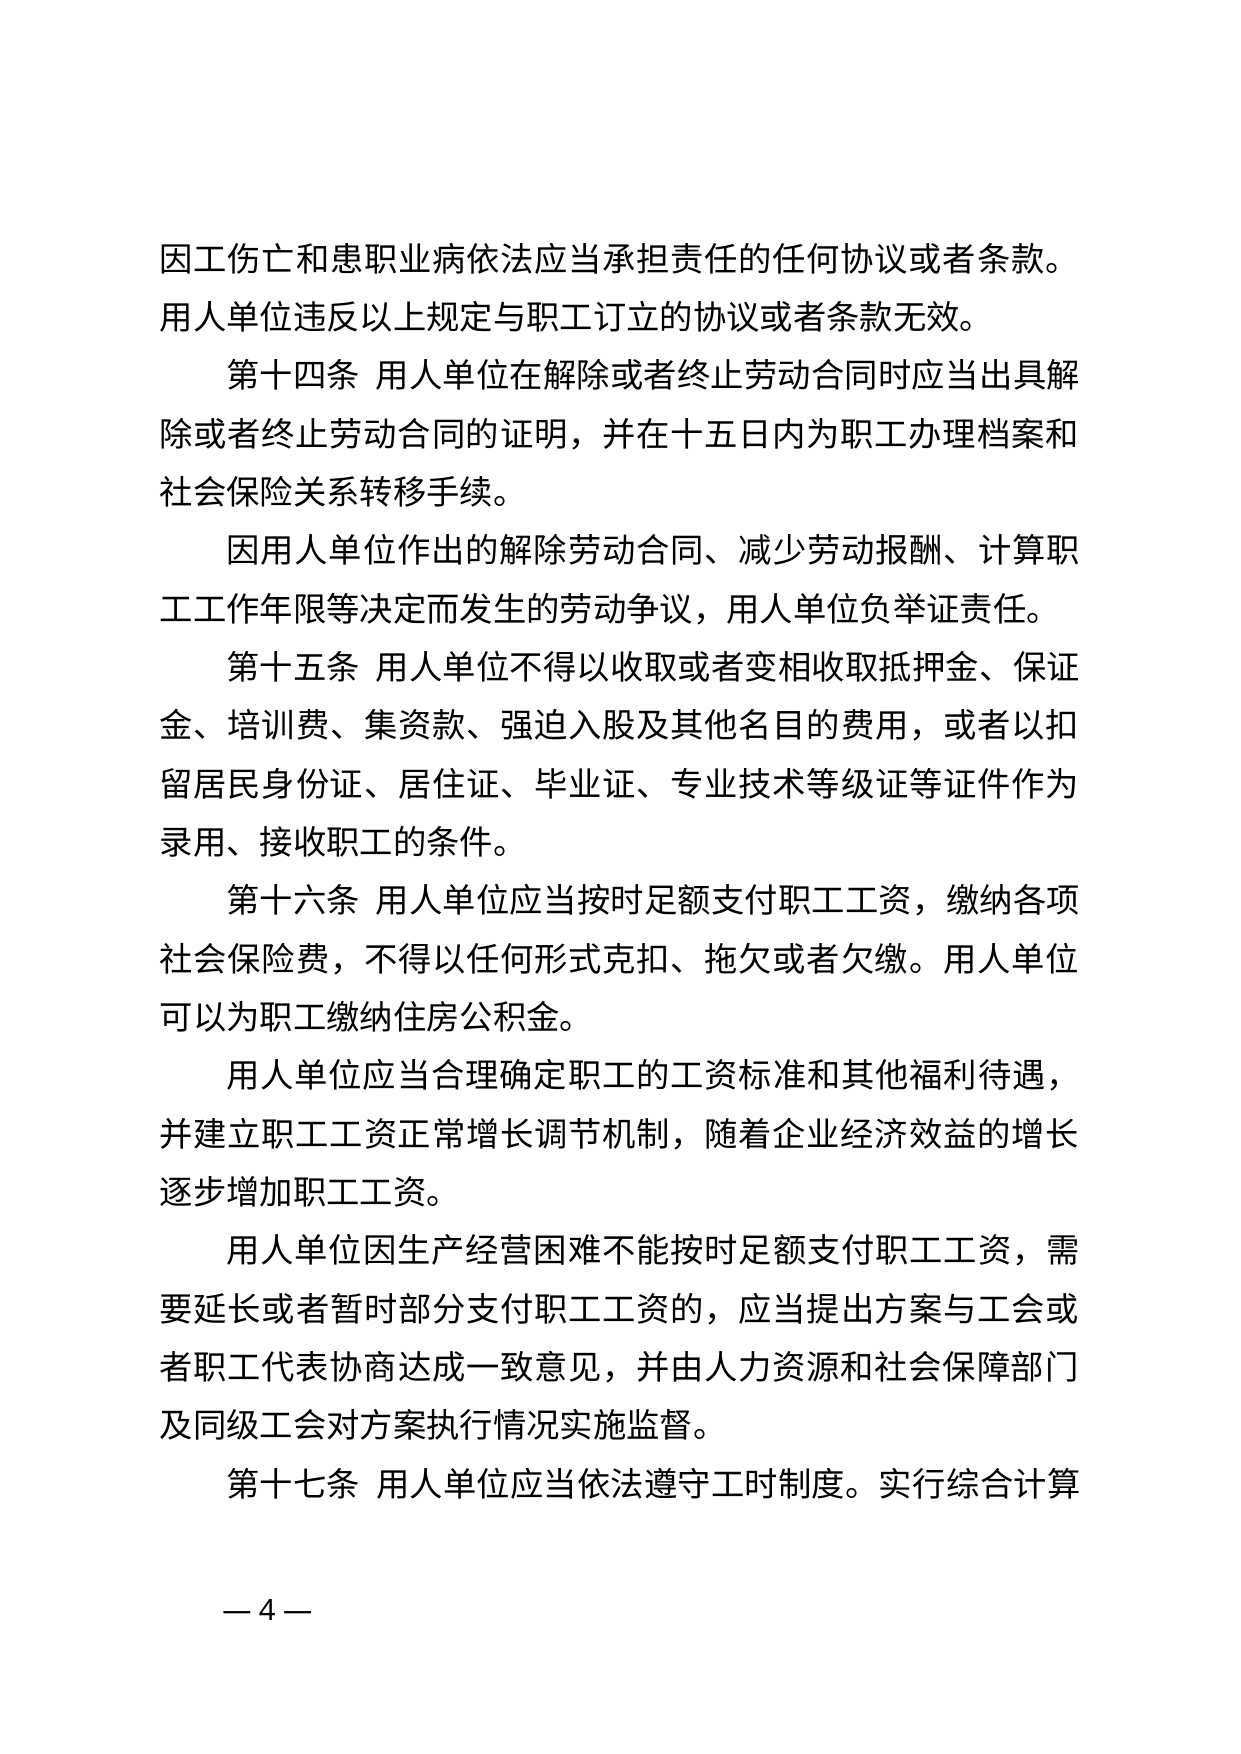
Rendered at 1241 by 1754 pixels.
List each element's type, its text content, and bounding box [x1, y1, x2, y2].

text 用人单位应当合理确定职工的工资标准和其他福利待遇，并建立职工工资正常增长调节机制，随着企业经济效益的增长逐步增加职工工资。 [159, 1041, 1081, 1216]
text 第十四条 用人单位在解除或者终止劳动合同时应当出具解除或者终止劳动合同的证明，并在十五日内为职工办理档案和社会保险关系转移手续。 [159, 341, 1081, 516]
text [159, 224, 1081, 341]
text 第十五条 用人单位不得以收取或者变相收取抵押金、保证金、培训费、集资款、强迫入股及其他名目的费用，或者以扣留居民身份证、居住证、毕业证、专业技术等级证等证件作为录用、接收职工的条件。 [159, 633, 1081, 866]
text 因用人单位作出的解除劳动合同、减少劳动报酬、计算职工工作年限等决定而发生的劳动争议，用人单位负举证责任。 [159, 516, 1081, 633]
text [159, 1449, 1081, 1508]
text 第十六条 用人单位应当按时足额支付职工工资，缴纳各项社会保险费，不得以任何形式克扣、拖欠或者欠缴。用人单位可以为职工缴纳住房公积金。 [159, 866, 1081, 1041]
text 用人单位因生产经营困难不能按时足额支付职工工资，需要延长或者暂时部分支付职工工资的，应当提出方案与工会或者职工代表协商达成一致意见，并由人力资源和社会保障部门及同级工会对方案执行情况实施监督。 [159, 1216, 1081, 1449]
